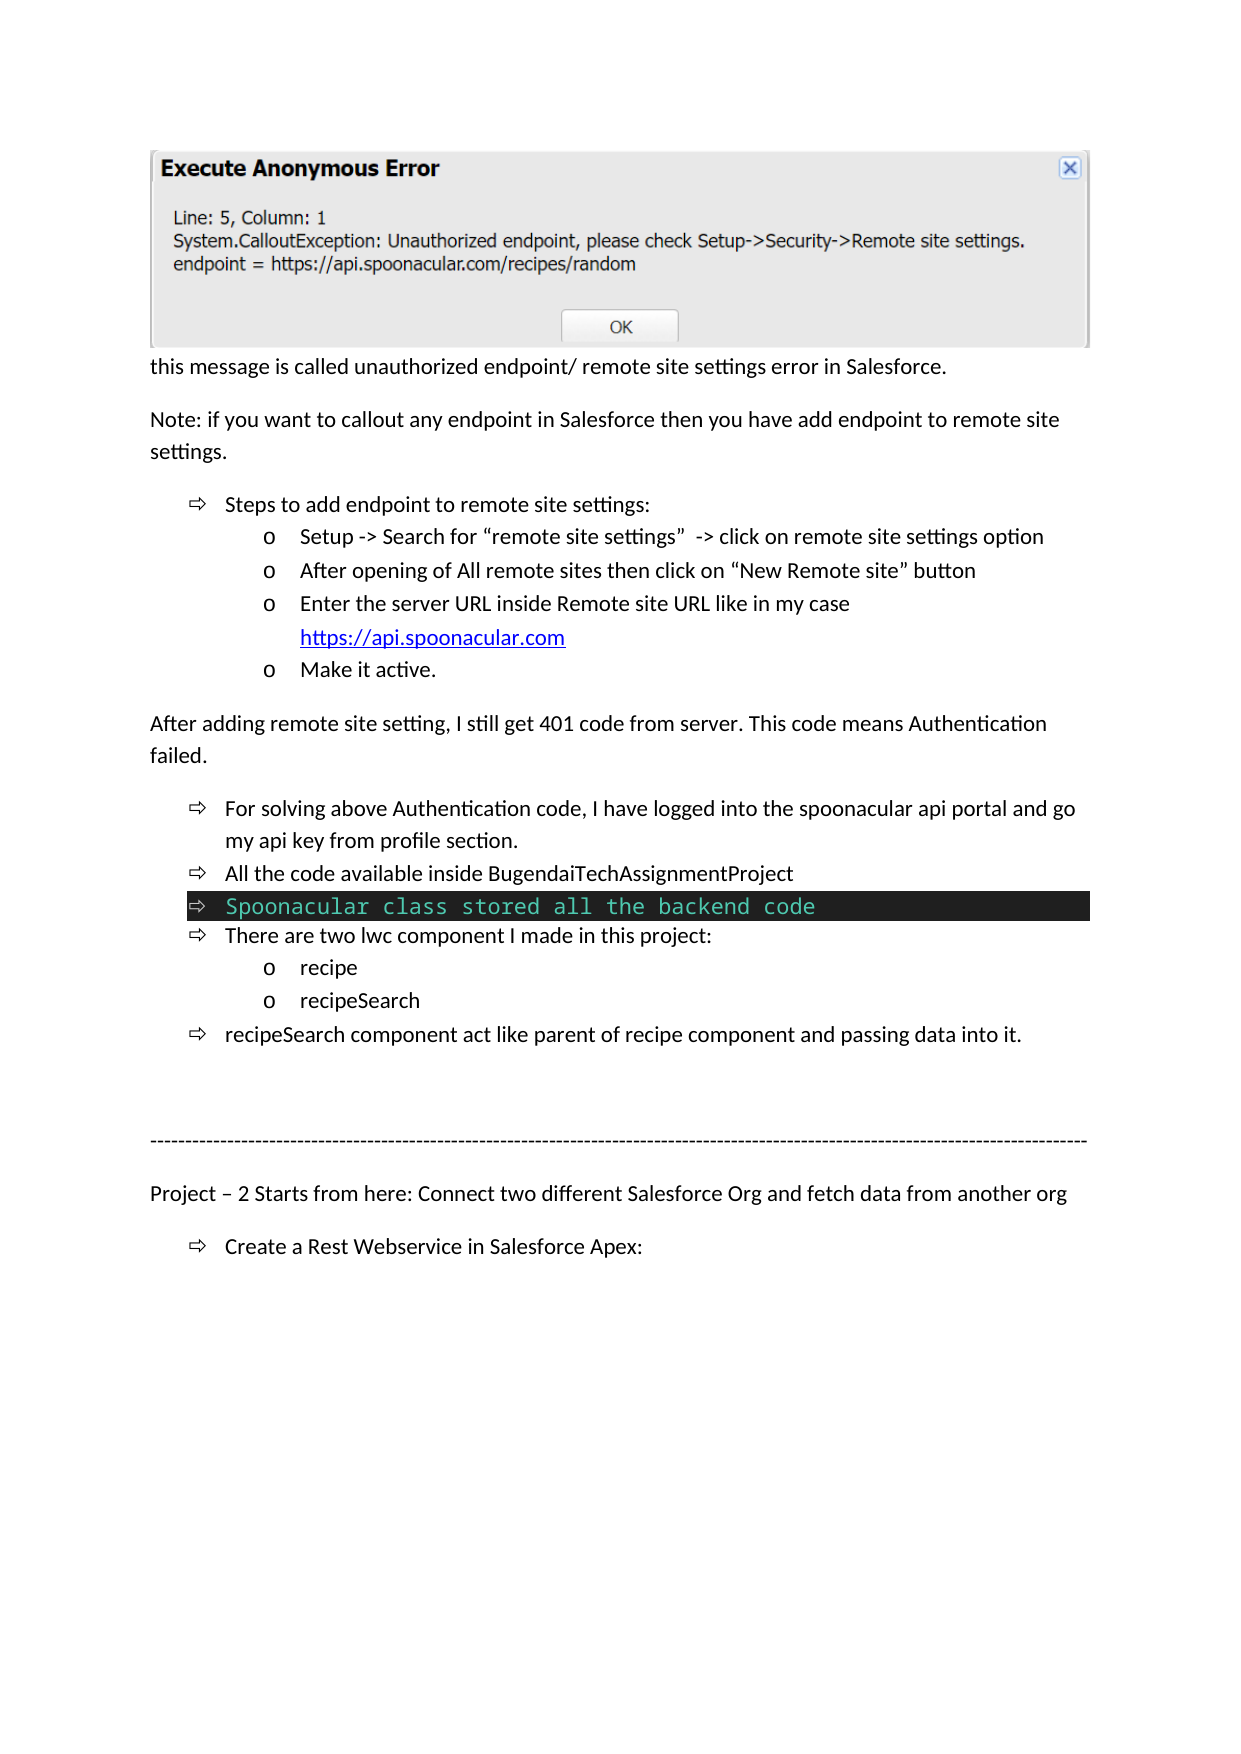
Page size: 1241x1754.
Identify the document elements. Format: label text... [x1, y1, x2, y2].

list Steps to add endpoint to remote site settings: [187, 490, 1090, 518]
list Make it active. [262, 655, 1090, 684]
list recipeSearch [262, 986, 1090, 1016]
list For solving above Authentication code, I have logged into the spoonacular api portal and go my api key from profile section. [187, 794, 1090, 854]
list Enter the server URL inside Remote site URL like in my case https://api.spoonacular.com [262, 589, 1090, 651]
text this message is called unauthorized endpoint/ remote site settings error in Salesforce. [150, 348, 1090, 380]
text Project – 2 Starts from here: Connect two different Salesforce Org and fetch data from another org [150, 1179, 1090, 1207]
text -------------------------------------------------------------------------------------------------------------------------------------- [150, 1126, 1090, 1154]
list Setup -> Search for “remote site settings” -> click on remote site settings option [262, 522, 1090, 551]
list Spoonacular class stored all the backend code [187, 891, 1090, 921]
list recipe [262, 953, 1090, 982]
list There are two lwc component I made in this project: [187, 921, 1090, 949]
list Create a Rest Webservice in Salesforce Apex: [187, 1232, 1090, 1260]
list After opening of All remote sites then click on “New Remote site” button [262, 556, 1090, 585]
text After adding remote site setting, I still get 401 code from server. This code means Authentication failed. [150, 709, 1090, 769]
list recipeSearch component act like parent of recipe component and passing data into it. [187, 1020, 1090, 1048]
list All the code available inside BugendaiTechAssignmentProject [187, 859, 1090, 887]
text Note: if you want to callout any endpoint in Salesforce then you have add endpoint to remote site settings. [150, 405, 1090, 465]
picture [150, 150, 1091, 348]
